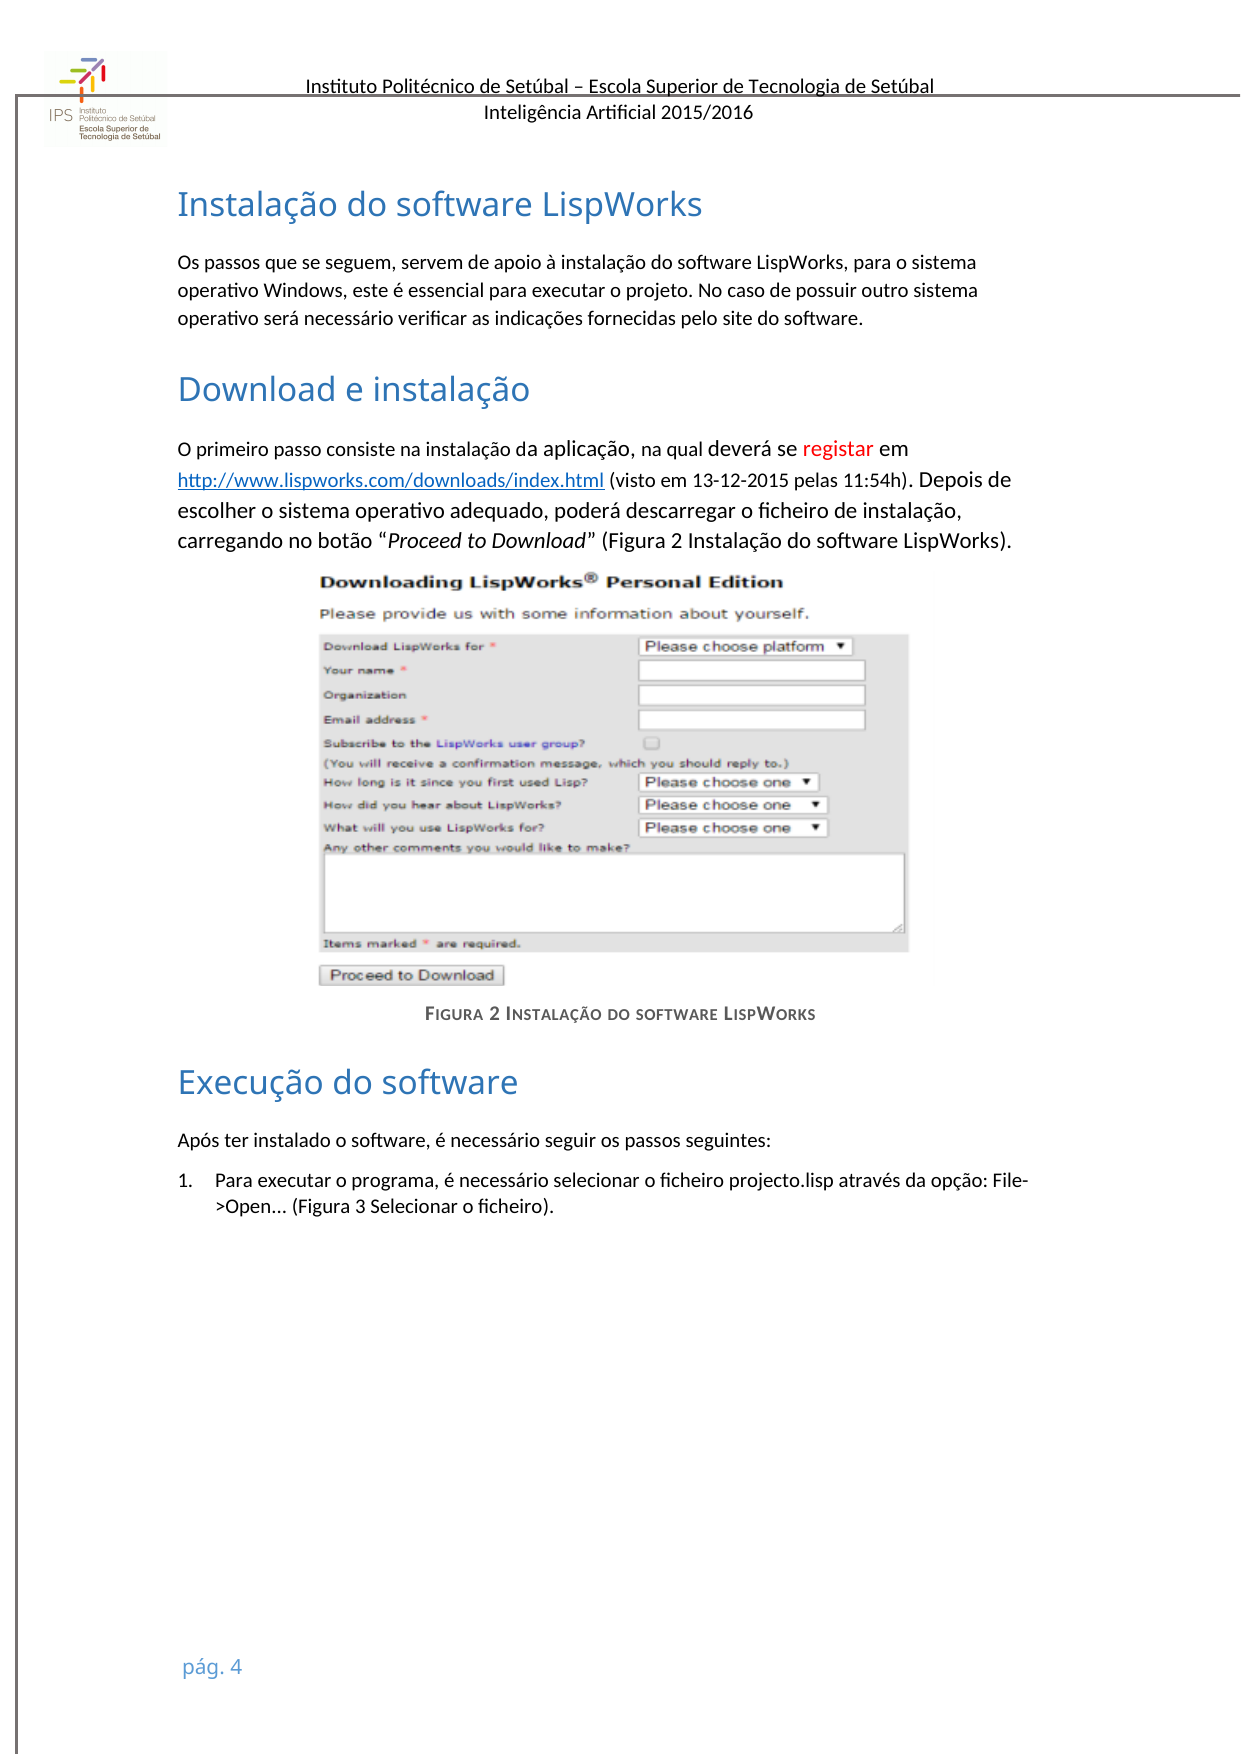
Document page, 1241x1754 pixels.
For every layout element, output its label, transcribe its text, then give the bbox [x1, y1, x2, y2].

subtitle Instalação do software LispWorks [177, 181, 1063, 226]
picture [43, 51, 168, 94]
subtitle Download e instalação [177, 366, 1063, 412]
subtitle Execução do software [177, 1059, 1063, 1104]
picture [43, 97, 168, 147]
text Os passos que se seguem, servem de apoio à instalação do software LispWorks, para o sistema operativo Windows, este é essencial para executar o projeto. No caso de possuir outro sistema operativo será necessário verificar as indicações fornecidas pelo site do software. [177, 249, 1063, 330]
text Após ter instalado o software, é necessário seguir os passos seguintes: [177, 1127, 1063, 1153]
text O primeiro passo consiste na instalação da aplicação, na qual deverá se registar em http://www.lispworks.com/downloads/index.html (visto em 13-12-2015 pelas 11:54h). Depois de escolher o sistema operativo adequado, poderá descarregar o ficheiro de instalação, carregando no botão “Proceed to Download” (Figura 2 Instalação do software LispWorks). [177, 434, 1063, 554]
list Para executar o programa, é necessário selecionar o ficheiro projecto.lisp através da opção: File->Open... (Figura 3 Selecionar o ficheiro). [177, 1168, 1063, 1218]
